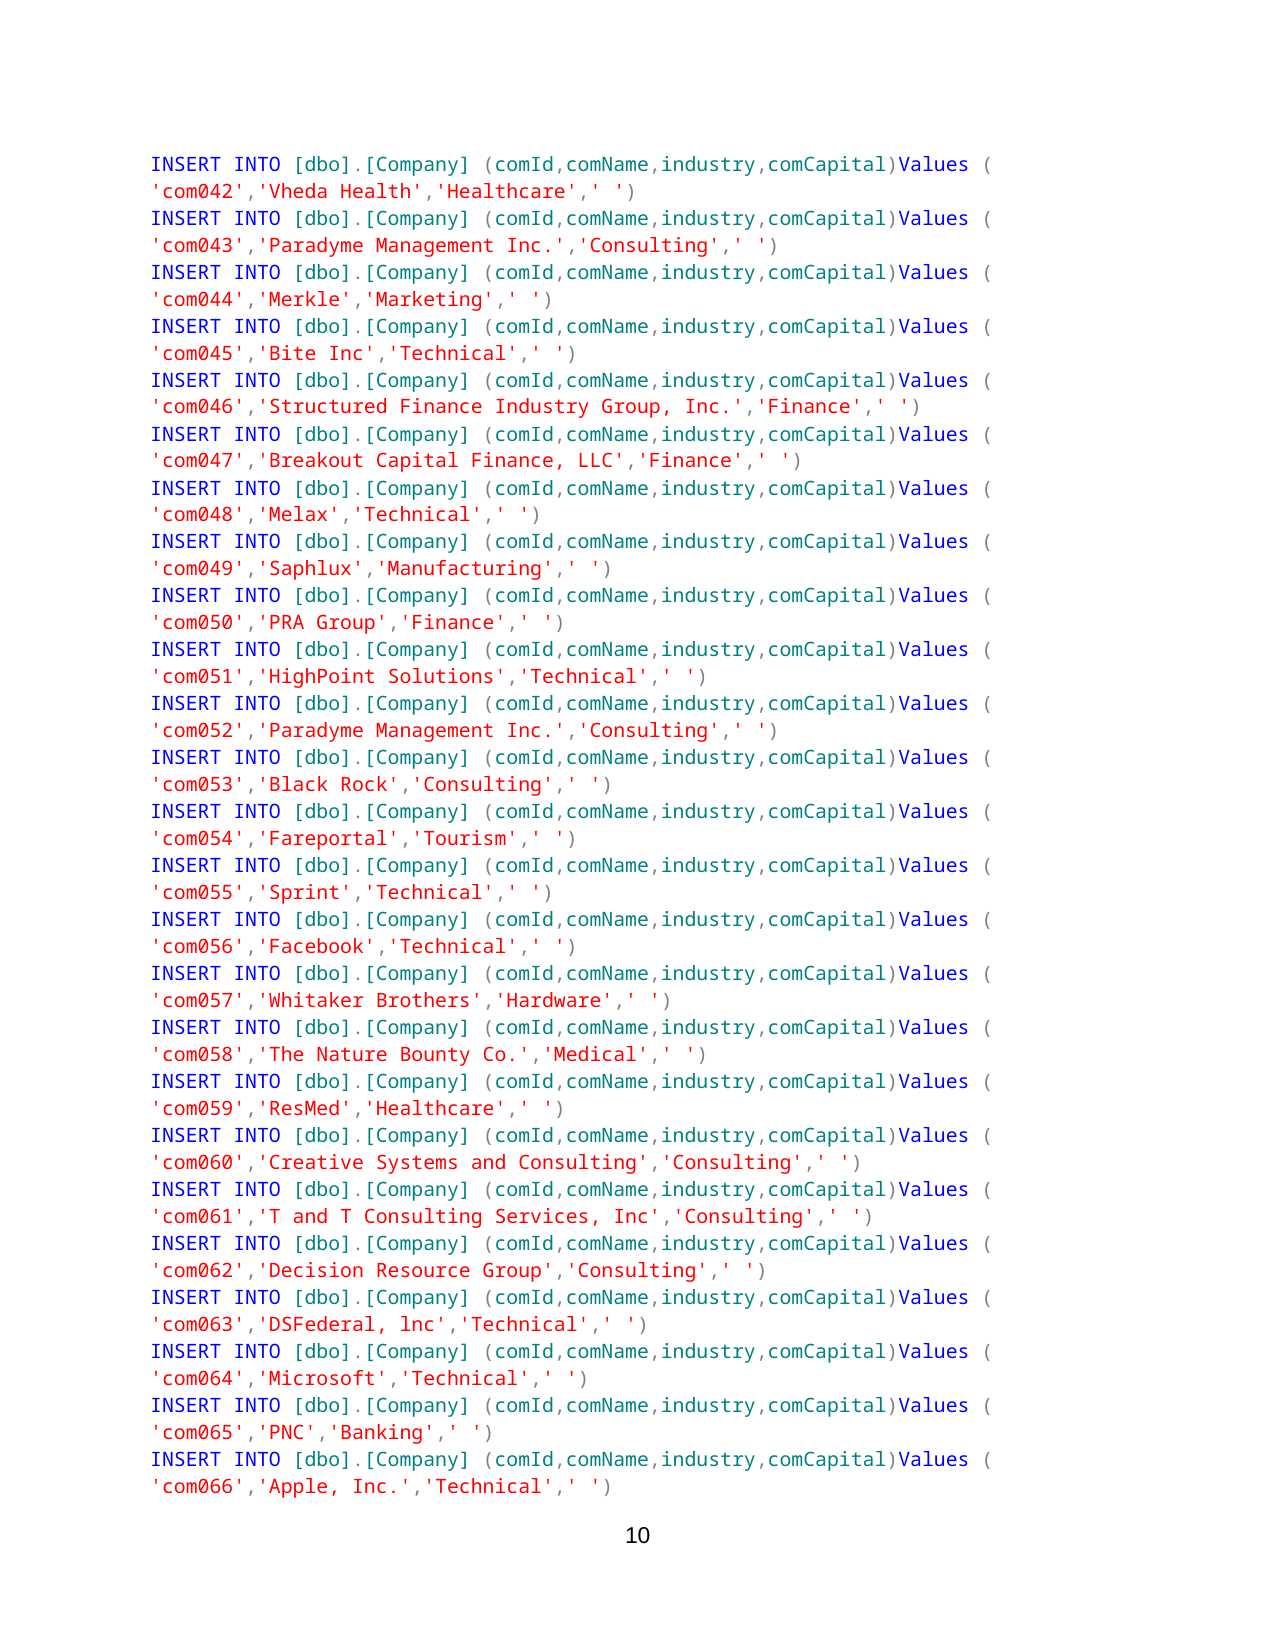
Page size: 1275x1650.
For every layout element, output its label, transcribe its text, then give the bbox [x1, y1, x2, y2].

text INSERT INTO [dbo].[Company] (comId,comName,industry,comCapital)Values ( 'com057','Whitaker Brothers','Hardware',' ') [150, 959, 1125, 1013]
text INSERT INTO [dbo].[Company] (comId,comName,industry,comCapital)Values ( 'com062','Decision Resource Group','Consulting',' ') [150, 1229, 1125, 1283]
text INSERT INTO [dbo].[Company] (comId,comName,industry,comCapital)Values ( 'com056','Facebook','Technical',' ') [150, 905, 1125, 959]
text INSERT INTO [dbo].[Company] (comId,comName,industry,comCapital)Values ( 'com043','Paradyme Management Inc.','Consulting',' ') [150, 204, 1125, 258]
text INSERT INTO [dbo].[Company] (comId,comName,industry,comCapital)Values ( 'com051','HighPoint Solutions','Technical',' ') [150, 636, 1125, 689]
text INSERT INTO [dbo].[Company] (comId,comName,industry,comCapital)Values ( 'com064','Microsoft','Technical',' ') [150, 1337, 1125, 1391]
text INSERT INTO [dbo].[Company] (comId,comName,industry,comCapital)Values ( 'com049','Saphlux','Manufacturing',' ') [150, 528, 1125, 582]
text INSERT INTO [dbo].[Company] (comId,comName,industry,comCapital)Values ( 'com047','Breakout Capital Finance, LLC','Finance',' ') [150, 420, 1125, 474]
text INSERT INTO [dbo].[Company] (comId,comName,industry,comCapital)Values ( 'com045','Bite Inc','Technical',' ') [150, 312, 1125, 366]
text INSERT INTO [dbo].[Company] (comId,comName,industry,comCapital)Values ( 'com042','Vheda Health','Healthcare',' ') [150, 150, 1125, 204]
text INSERT INTO [dbo].[Company] (comId,comName,industry,comCapital)Values ( 'com065','PNC','Banking',' ') [150, 1391, 1125, 1445]
text INSERT INTO [dbo].[Company] (comId,comName,industry,comCapital)Values ( 'com044','Merkle','Marketing',' ') [150, 258, 1125, 312]
text INSERT INTO [dbo].[Company] (comId,comName,industry,comCapital)Values ( 'com060','Creative Systems and Consulting','Consulting',' ') [150, 1121, 1125, 1175]
text INSERT INTO [dbo].[Company] (comId,comName,industry,comCapital)Values ( 'com052','Paradyme Management Inc.','Consulting',' ') [150, 689, 1125, 743]
text INSERT INTO [dbo].[Company] (comId,comName,industry,comCapital)Values ( 'com054','Fareportal','Tourism',' ') [150, 797, 1125, 851]
text INSERT INTO [dbo].[Company] (comId,comName,industry,comCapital)Values ( 'com066','Apple, Inc.','Technical',' ') [150, 1445, 1125, 1499]
text INSERT INTO [dbo].[Company] (comId,comName,industry,comCapital)Values ( 'com048','Melax','Technical',' ') [150, 474, 1125, 528]
text INSERT INTO [dbo].[Company] (comId,comName,industry,comCapital)Values ( 'com046','Structured Finance Industry Group, Inc.','Finance',' ') [150, 366, 1125, 420]
text INSERT INTO [dbo].[Company] (comId,comName,industry,comCapital)Values ( 'com058','The Nature Bounty Co.','Medical',' ') [150, 1013, 1125, 1067]
text INSERT INTO [dbo].[Company] (comId,comName,industry,comCapital)Values ( 'com059','ResMed','Healthcare',' ') [150, 1067, 1125, 1121]
text INSERT INTO [dbo].[Company] (comId,comName,industry,comCapital)Values ( 'com055','Sprint','Technical',' ') [150, 851, 1125, 905]
text INSERT INTO [dbo].[Company] (comId,comName,industry,comCapital)Values ( 'com061','T and T Consulting Services, Inc','Consulting',' ') [150, 1175, 1125, 1229]
text INSERT INTO [dbo].[Company] (comId,comName,industry,comCapital)Values ( 'com050','PRA Group','Finance',' ') [150, 582, 1125, 636]
text INSERT INTO [dbo].[Company] (comId,comName,industry,comCapital)Values ( 'com053','Black Rock','Consulting',' ') [150, 743, 1125, 797]
text INSERT INTO [dbo].[Company] (comId,comName,industry,comCapital)Values ( 'com063','DSFederal, lnc','Technical',' ') [150, 1283, 1125, 1337]
